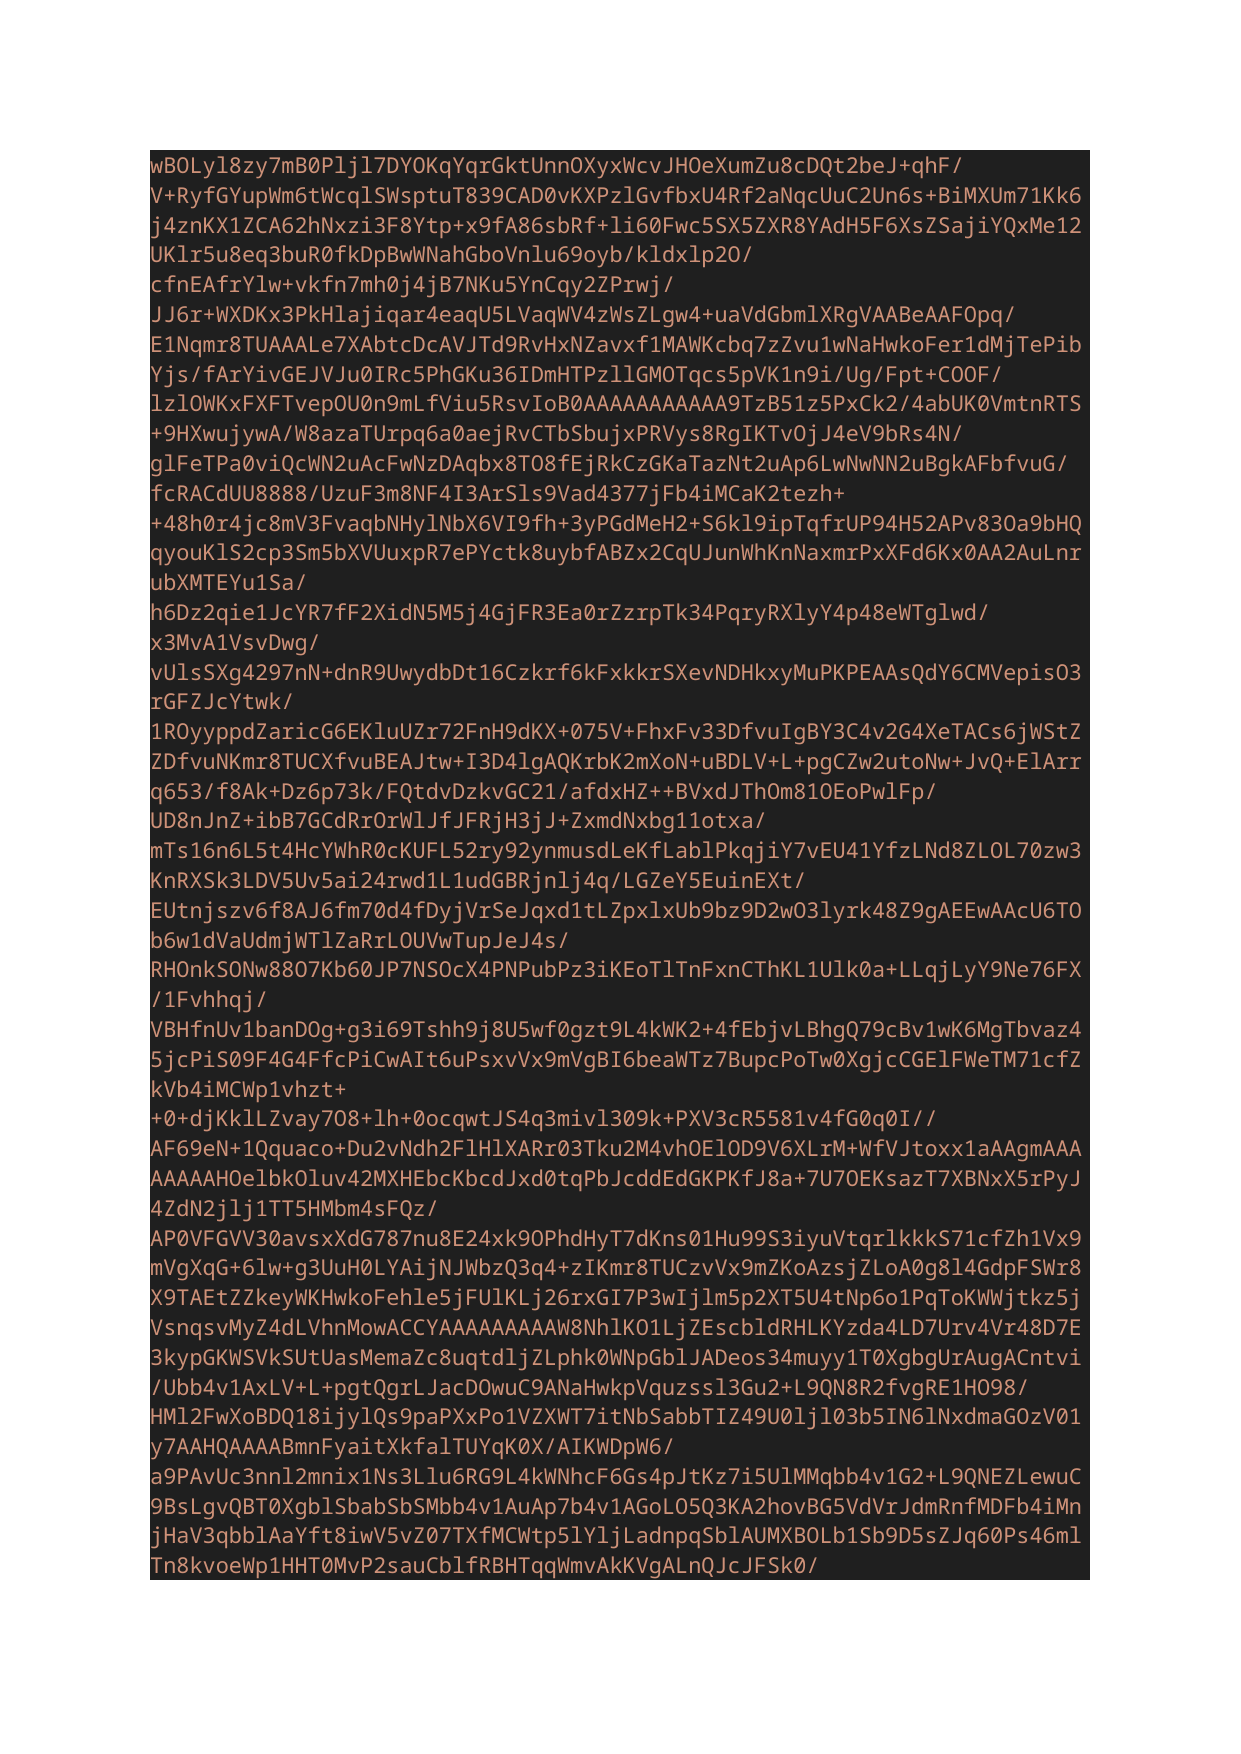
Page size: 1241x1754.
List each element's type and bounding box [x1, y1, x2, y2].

text [150, 150, 1090, 1580]
